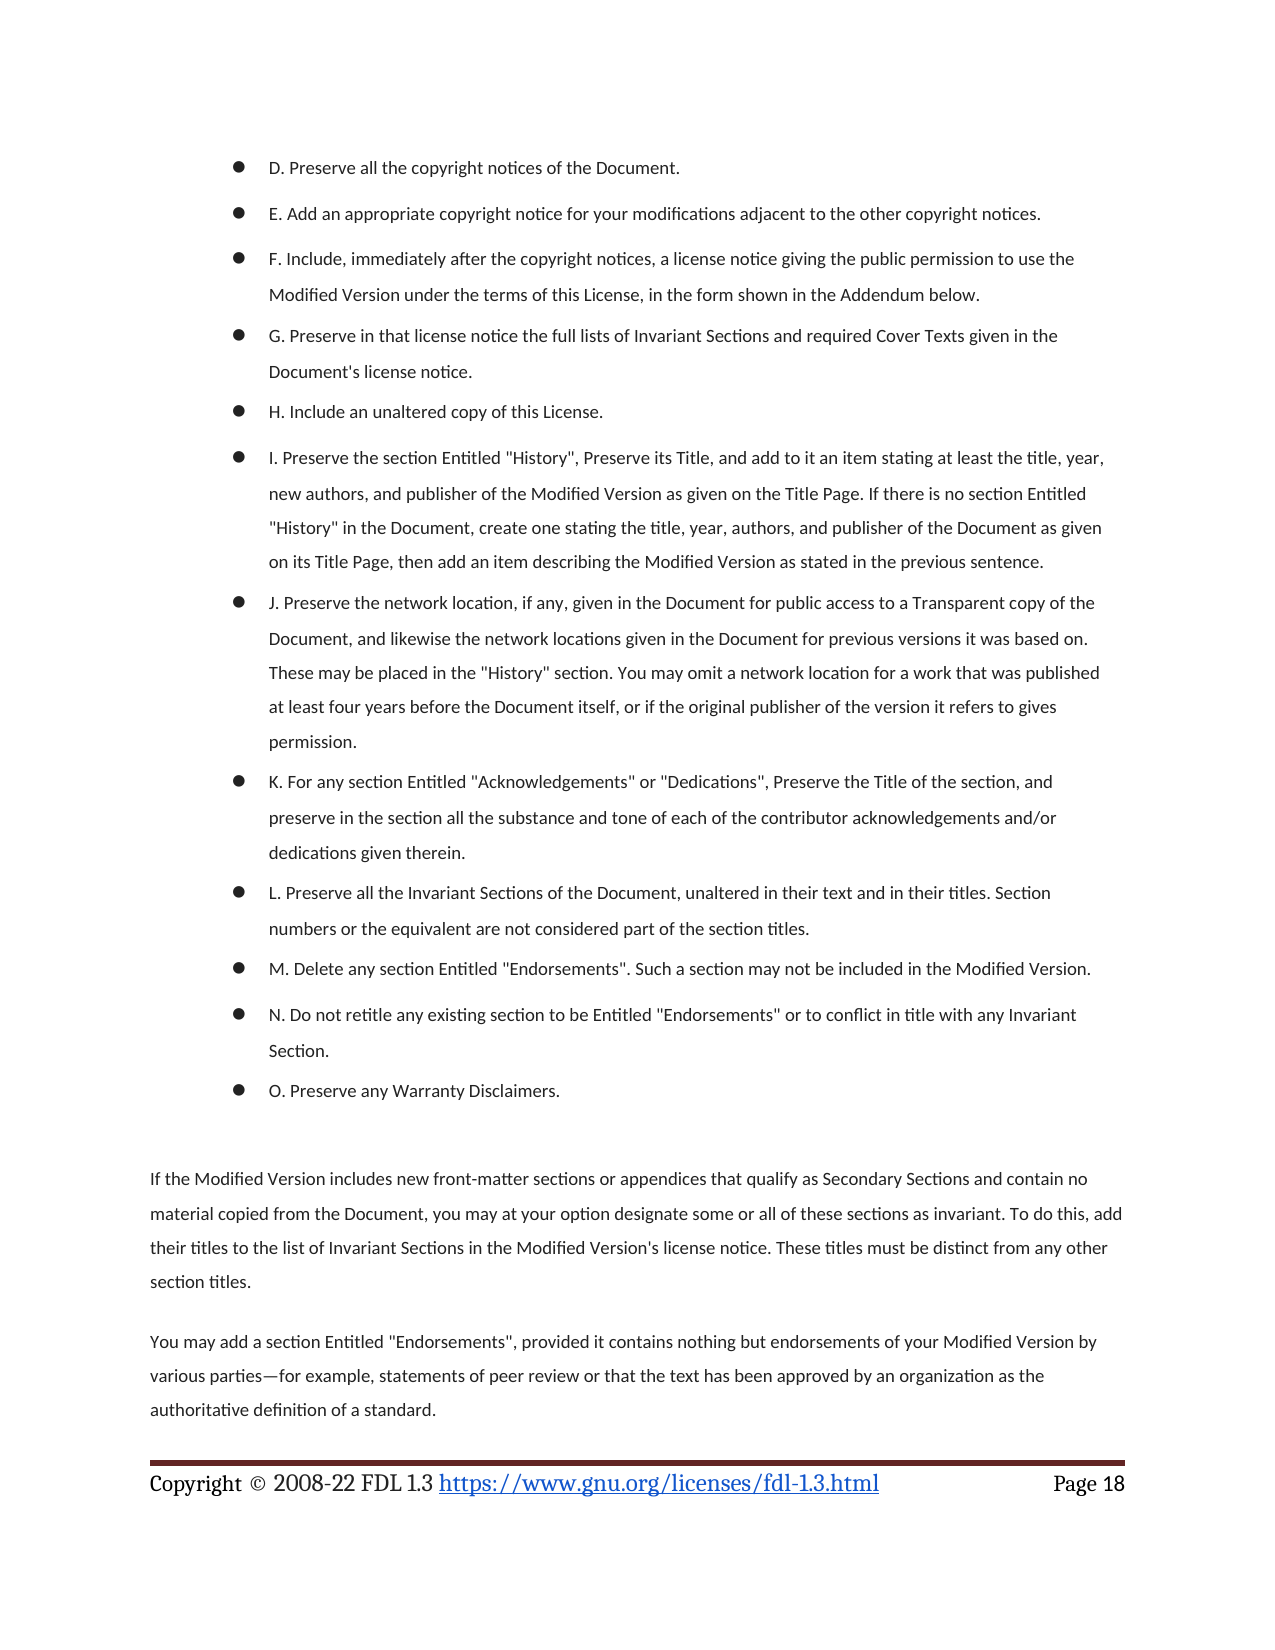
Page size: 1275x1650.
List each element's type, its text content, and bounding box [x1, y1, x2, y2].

list M. Delete any section Entitled "Endorsements". Such a section may not be included in the Modified Version. [231, 952, 1106, 982]
list J. Preserve the network location, if any, given in the Document for public access to a Transparent copy of the Document, and likewise the network locations given in the Document for previous versions it was based on. These may be placed in the "History" section. You may omit a network location for a work that was published at least four years before the Document itself, or if the original publisher of the version it refers to gives permission. [231, 585, 1106, 753]
list O. Preserve any Warranty Disclaimers. [231, 1074, 1106, 1104]
list G. Preserve in that license notice the full lists of Invariant Sections and required Cover Texts given in the Document's license notice. [231, 318, 1106, 383]
list D. Preserve all the copyright notices of the Document. [231, 150, 1106, 181]
list H. Include an unaltered copy of this License. [231, 394, 1106, 425]
text If the Modified Version includes new front-matter sections or appendices that qualify as Secondary Sections and contain no material copied from the Document, you may at your option designate some or all of these sections as invariant. To do this, add their titles to the list of Invariant Sections in the Modified Version's license notice. These titles must be distinct from any other section titles. [150, 1167, 1125, 1293]
list E. Add an appropriate copyright notice for your modifications adjacent to the other copyright notices. [231, 196, 1106, 226]
list K. For any section Entitled "Acknowledgements" or "Dedications", Preserve the Title of the section, and preserve in the section all the substance and tone of each of the contributor acknowledgements and/or dedications given therein. [231, 764, 1106, 864]
list N. Do not retitle any existing section to be Entitled "Endorsements" or to conflict in title with any Invariant Section. [231, 997, 1106, 1062]
text You may add a section Entitled "Endorsements", provided it contains nothing but endorsements of your Modified Version by various parties—for example, statements of peer review or that the text has been approved by an organization as the authoritative definition of a standard. [150, 1330, 1125, 1421]
list L. Preserve all the Invariant Sections of the Document, unaltered in their text and in their titles. Section numbers or the equivalent are not considered part of the section titles. [231, 875, 1106, 940]
list I. Preserve the section Entitled "History", Preserve its Title, and add to it an item stating at least the title, year, new authors, and publisher of the Modified Version as given on the Title Page. If there is no section Entitled "History" in the Document, create one stating the title, year, authors, and publisher of the Document as given on its Title Page, then add an item describing the Modified Version as stated in the previous sentence. [231, 440, 1106, 573]
list F. Include, immediately after the copyright notices, a license notice giving the public permission to use the Modified Version under the terms of this License, in the form shown in the Addendum below. [231, 241, 1106, 306]
